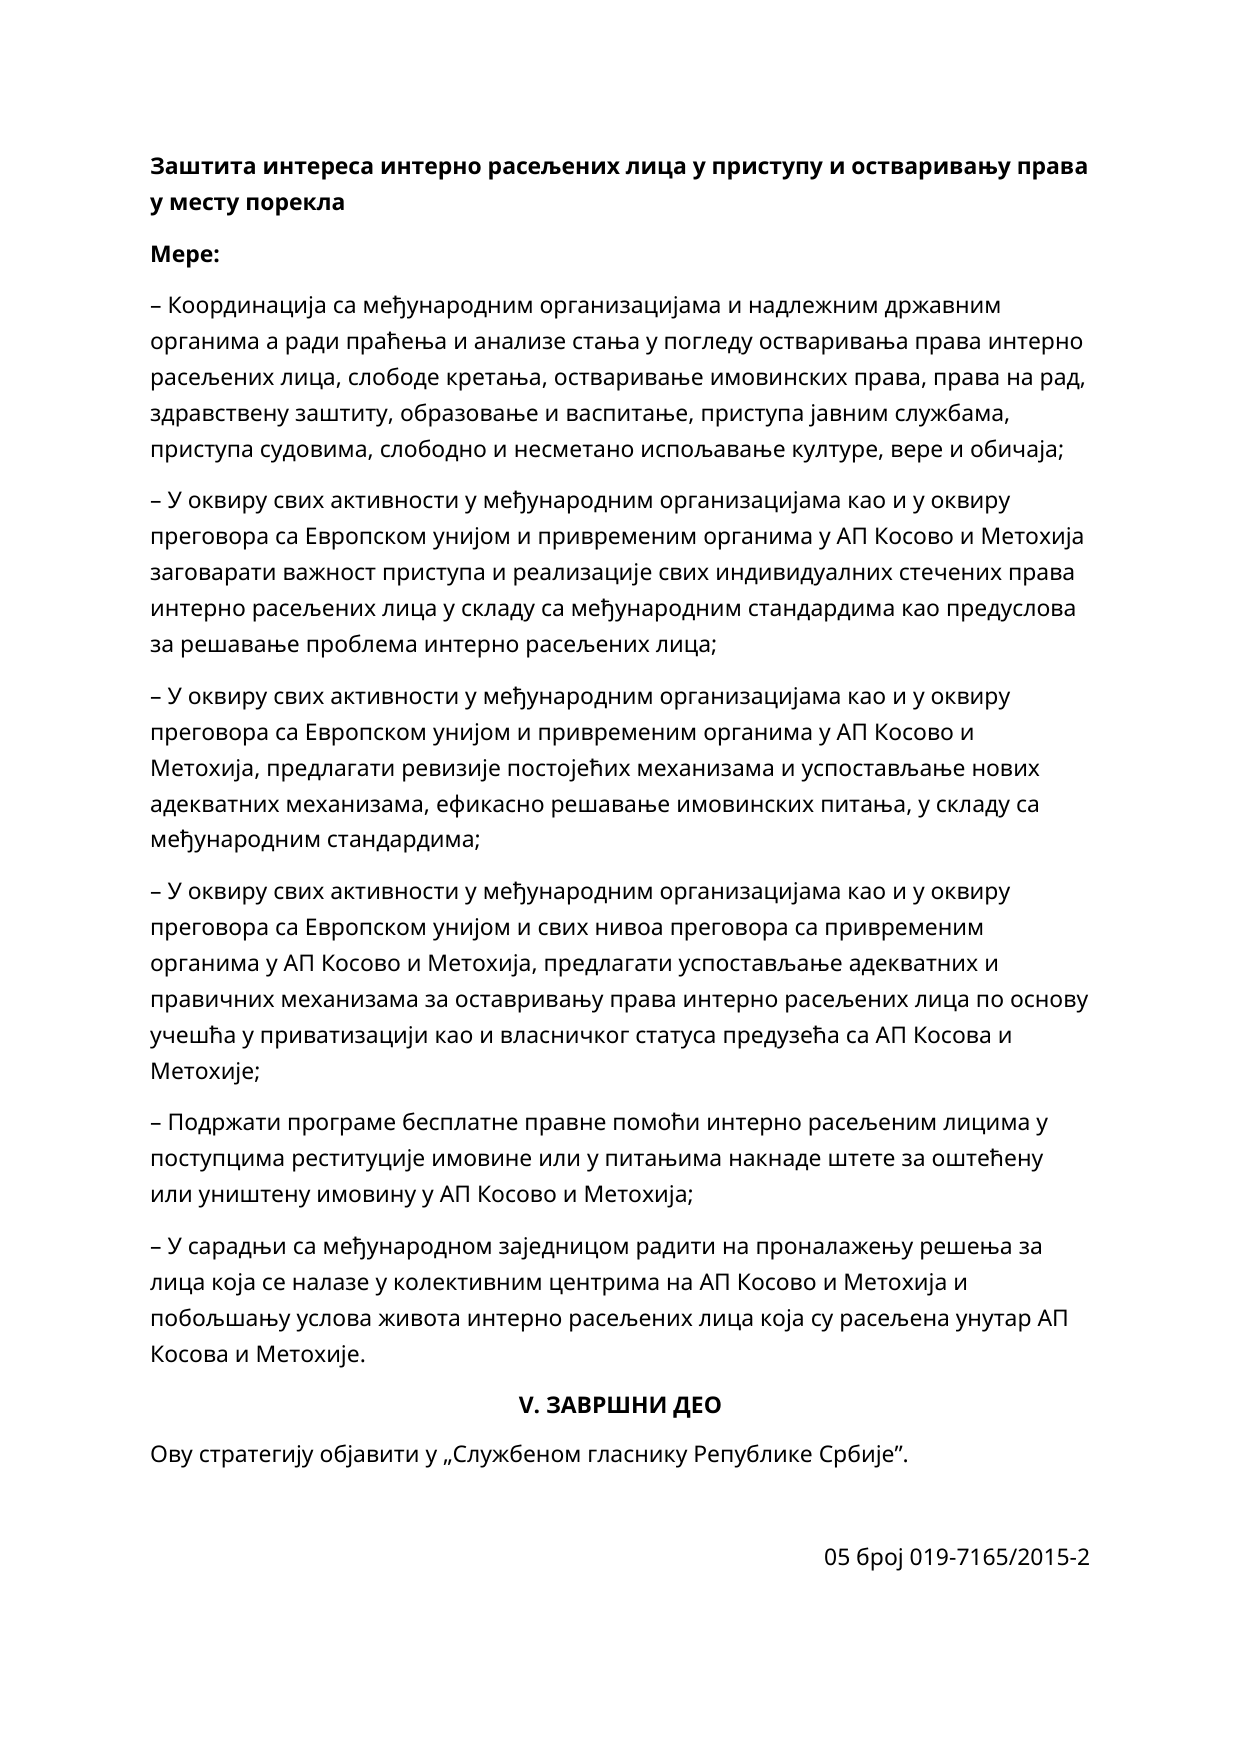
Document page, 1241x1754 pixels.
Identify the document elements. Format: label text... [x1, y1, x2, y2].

text – У оквиру свих активности у међународним организацијама као и у оквиру прeгoвoрa сa Eврoпскoм униjoм и свих нивоа преговора са привременим органима у АП Косово и Метохија, предлагати успостављање адекватних и правичних механизама за оставривању права интерно расељених лица по основу учешћа у приватизацији као и власничког статуса предузећа са АП Косова и Метохије; [150, 875, 1090, 1086]
text – У оквиру свих активности у међународним организацијама као и у оквиру прeгoвoрa сa Eврoпскoм униjoм и привременим органима у АП Косово и Метохија заговарати важност приступа и реализације свих индивидуалних стечених права интерно расељених лица у складу са међународним стандардима као предуслова за решавање проблема интерно расељених лица; [150, 484, 1090, 659]
text Заштита интереса интерно расељених лица у приступу и остваривању права у месту порекла [150, 150, 1090, 217]
text 05 број 019-7165/2015-2 [150, 1541, 1090, 1572]
text V. ЗАВРШНИ ДЕО [150, 1389, 1090, 1420]
text Мере: [150, 237, 1090, 269]
text – У сарадњи са међународном заједницом радити на проналажењу решења за лица која се налазе у колективним центрима на АП Косово и Метохија и побољшању услова живота интерно расељених лица која су расељена унутар АП Косова и Метохије. [150, 1230, 1090, 1369]
text – Подржати прoгрaмe бeсплaтнe прaвнe пoмoћи интeрнo рaсeљeним лицимa у пoступцимa рeституциje имoвинe или у питaњимa накнаде штете зa oштeћeну или уништeну имoвину у АП Кoсoво и Meтoхиjа; [150, 1106, 1090, 1209]
text – У оквиру свих активности у међународним организацијама као и у оквиру прeгoвoрa сa Eврoпскoм униjoм и привременим органима у АП Косово и Метохија, предлагати ревизије постојећих механизама и успостављање нових адекватних механизама, ефикасно решавање имовинских питања, у складу са међународним стандардима; [150, 680, 1090, 855]
text – Координација са међународним организацијама и надлежним државним органима а ради праћења и анализе стања у погледу остваривања права интерно расељених лица, слободе кретања, остваривање имовинских права, права на рад, здравствену заштиту, образовање и васпитање, приступа јавним службама, приступа судовима, слободно и несметано испољавање културе, вере и обичаја; [150, 289, 1090, 464]
text Ову стратегију објавити у „Службеном гласнику Републике Србије”. [150, 1437, 1090, 1469]
